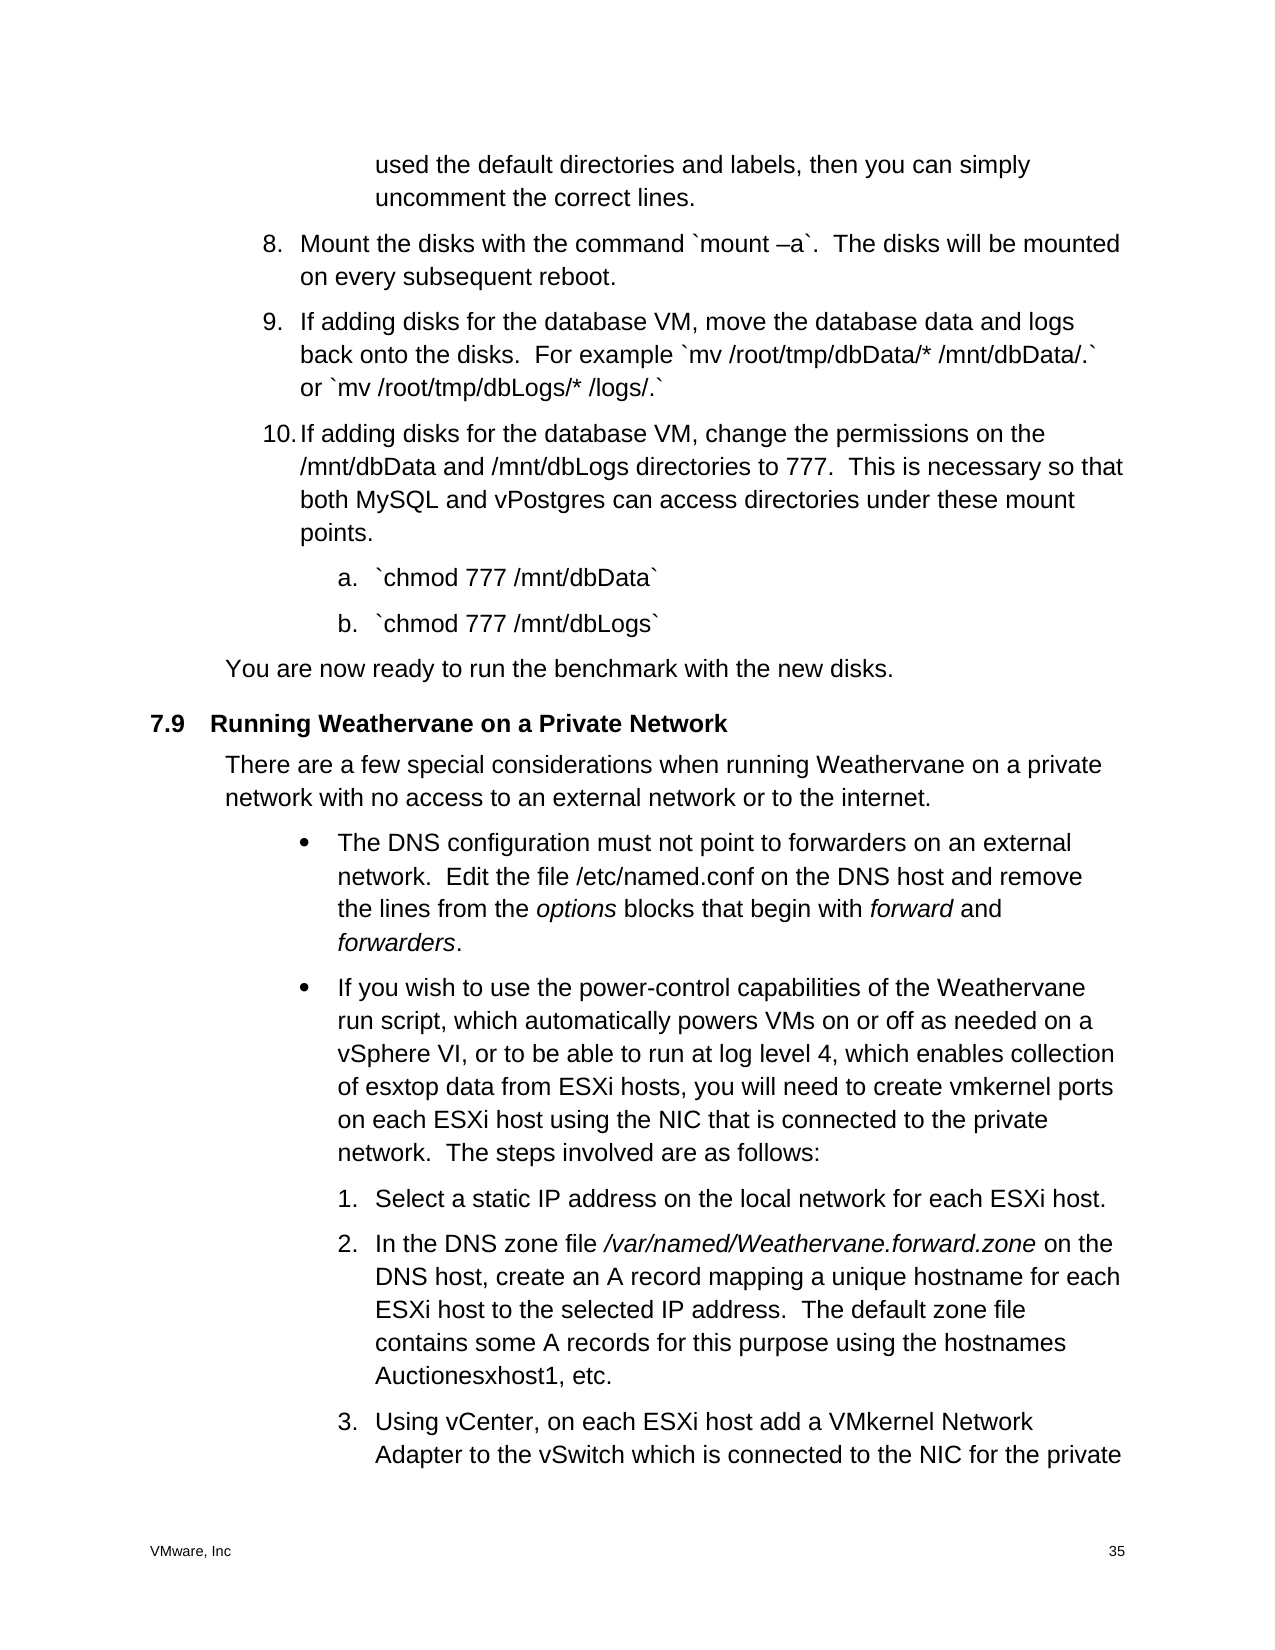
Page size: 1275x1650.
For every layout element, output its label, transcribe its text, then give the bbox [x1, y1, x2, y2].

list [337, 1407, 1125, 1469]
list In the DNS zone file /var/named/Weathervane.forward.zone on the DNS host, create an A record mapping a unique hostname for each ESXi host to the selected IP address. The default zone file contains some A records for this purpose using the hostnames Auctionesxhost1, etc. [337, 1229, 1125, 1390]
list If adding disks for the database VM, change the permissions on the /mnt/dbData and /mnt/dbLogs directories to 777. This is necessary so that both MySQL and vPostgres can access directories under these mount points. [262, 419, 1125, 546]
list If adding disks for the database VM, move the database data and logs back onto the disks. For example `mv /root/tmp/dbData/* /mnt/dbData/.` or `mv /root/tmp/dbLogs/* /logs/.` [262, 307, 1125, 402]
text There are a few special considerations when running Weathervane on a private network with no access to an external network or to the internet. [225, 750, 1125, 812]
list Mount the disks with the command `mount –a`. The disks will be mounted on every subsequent reboot. [262, 228, 1125, 290]
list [337, 150, 1125, 212]
list Select a static IP address on the local network for each ESXi host. [337, 1184, 1125, 1212]
text You are now ready to run the benchmark with the new disks. [225, 654, 1125, 683]
list `chmod 777 /mnt/dbData` [337, 563, 1125, 592]
list `chmod 777 /mnt/dbLogs` [337, 609, 1125, 637]
subtitle Running Weathervane on a Private Network [150, 712, 1125, 737]
list The DNS configuration must not point to forwarders on an external network. Edit the file /etc/named.conf on the DNS host and remove the lines from the options blocks that begin with forward and forwarders. [300, 828, 1125, 956]
list If you wish to use the power-control capabilities of the Weathervane run script, which automatically powers VMs on or off as needed on a vSphere VI, or to be able to run at log level 4, which enables collection of esxtop data from ESXi hosts, you will need to create vmkernel ports on each ESXi host using the NIC that is connected to the private network. The steps involved are as follows: [300, 973, 1125, 1167]
